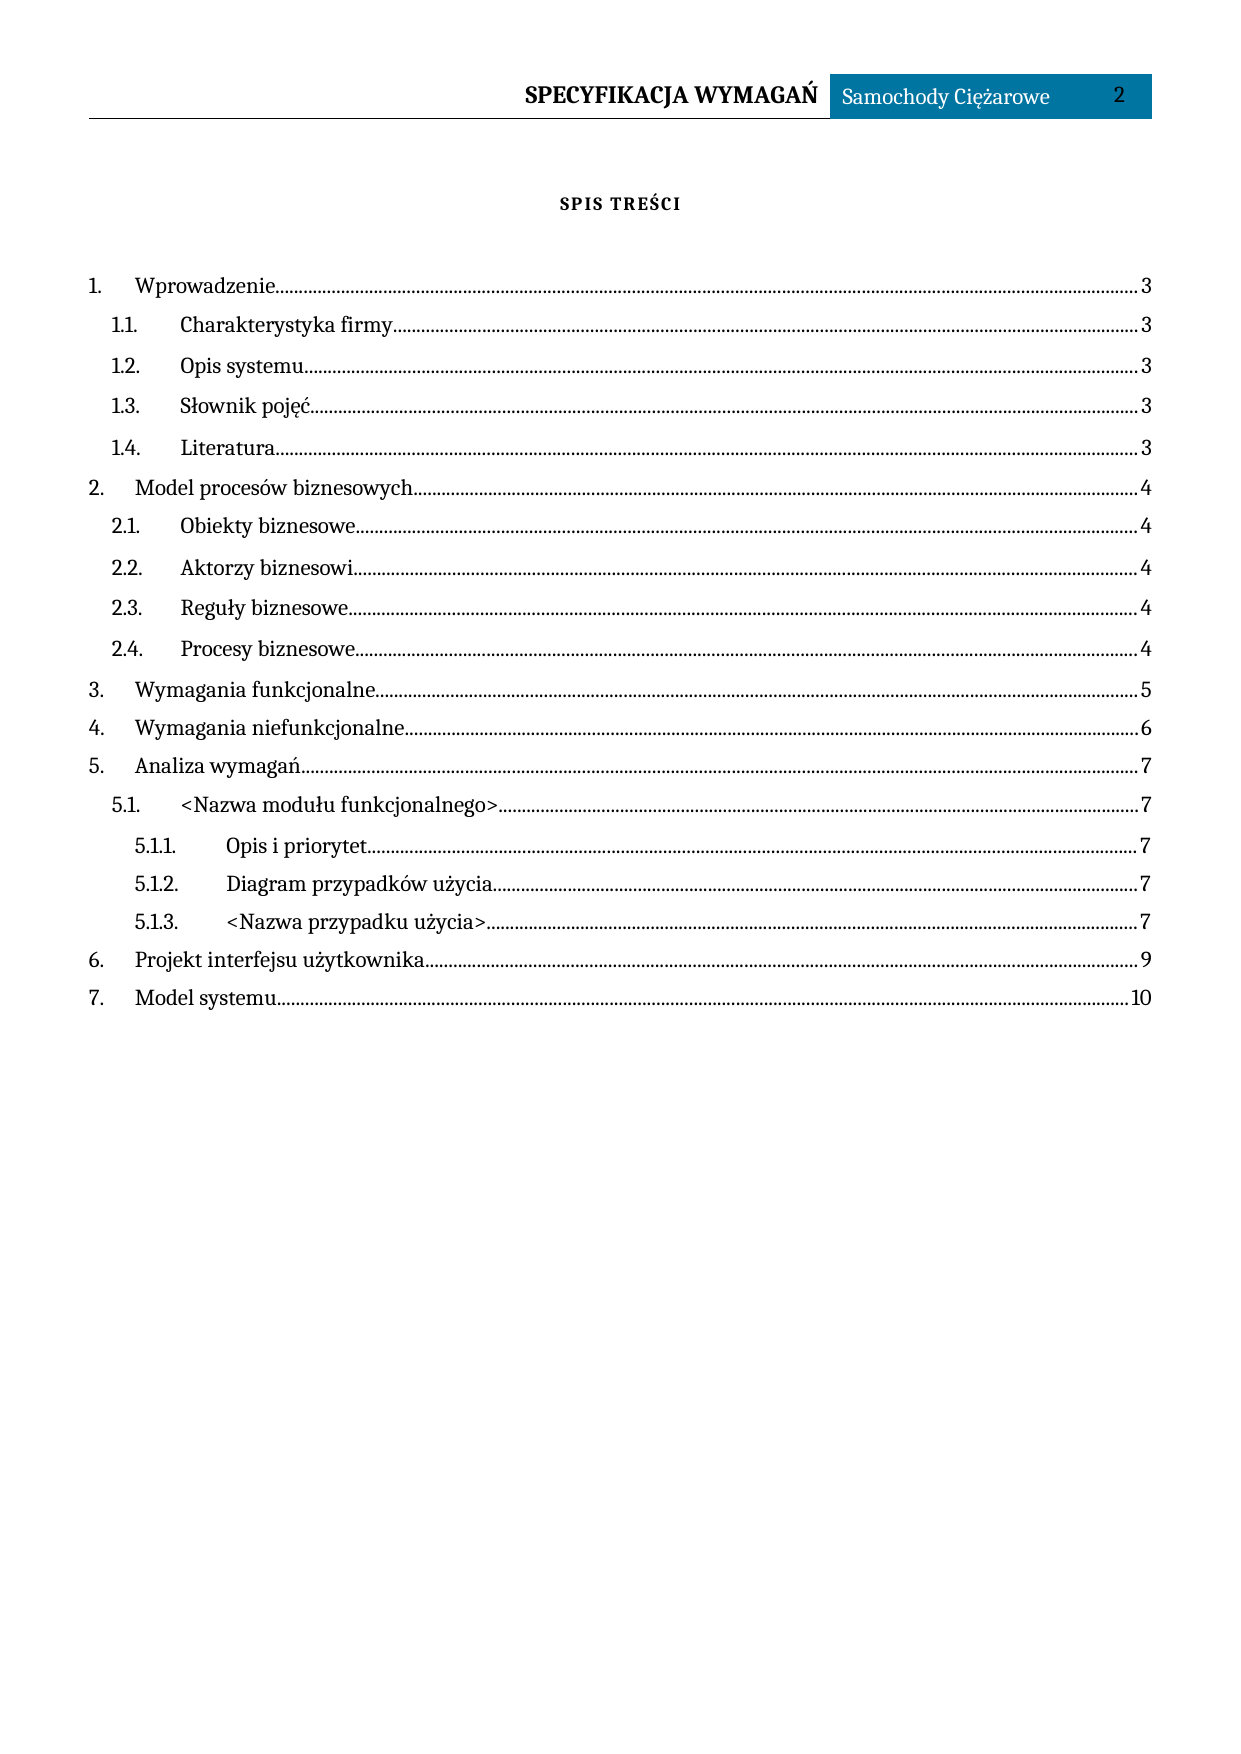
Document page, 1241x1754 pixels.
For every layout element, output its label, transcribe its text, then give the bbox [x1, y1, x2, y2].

text 2.2. Aktorzy biznesowi 4 [112, 554, 1152, 581]
text 5.1.1. Opis i priorytet 7 [134, 832, 1152, 859]
text 2.3. Reguły biznesowe 4 [112, 595, 1152, 622]
text 1.1. Charakterystyka firmy 3 [112, 311, 1152, 338]
text 2. Model procesów biznesowych 4 [89, 475, 1152, 502]
text 1.2. Opis systemu 3 [112, 352, 1152, 379]
text 7. Model systemu 10 [89, 985, 1152, 1011]
text 2.4. Procesy biznesowe 4 [112, 636, 1152, 662]
text 1.3. Słownik pojęć 3 [112, 393, 1152, 420]
text 6. Projekt interfejsu użytkownika 9 [89, 947, 1152, 973]
text 1.4. Literatura 3 [112, 434, 1152, 461]
text 5.1. <Nazwa modułu funkcjonalnego> 7 [112, 791, 1152, 818]
text 5.1.2. Diagram przypadków użycia 7 [134, 871, 1152, 897]
text 4. Wymagania niefunkcjonalne 6 [89, 715, 1152, 742]
subtitle Spis treści [89, 193, 1152, 215]
text 3. Wymagania funkcjonalne 5 [89, 677, 1152, 703]
text 1. Wprowadzenie 3 [89, 273, 1152, 300]
text 2.1. Obiekty biznesowe 4 [112, 513, 1152, 540]
text 5. Analiza wymagań 7 [89, 753, 1152, 780]
text 5.1.3. <Nazwa przypadku użycia> 7 [134, 909, 1152, 935]
